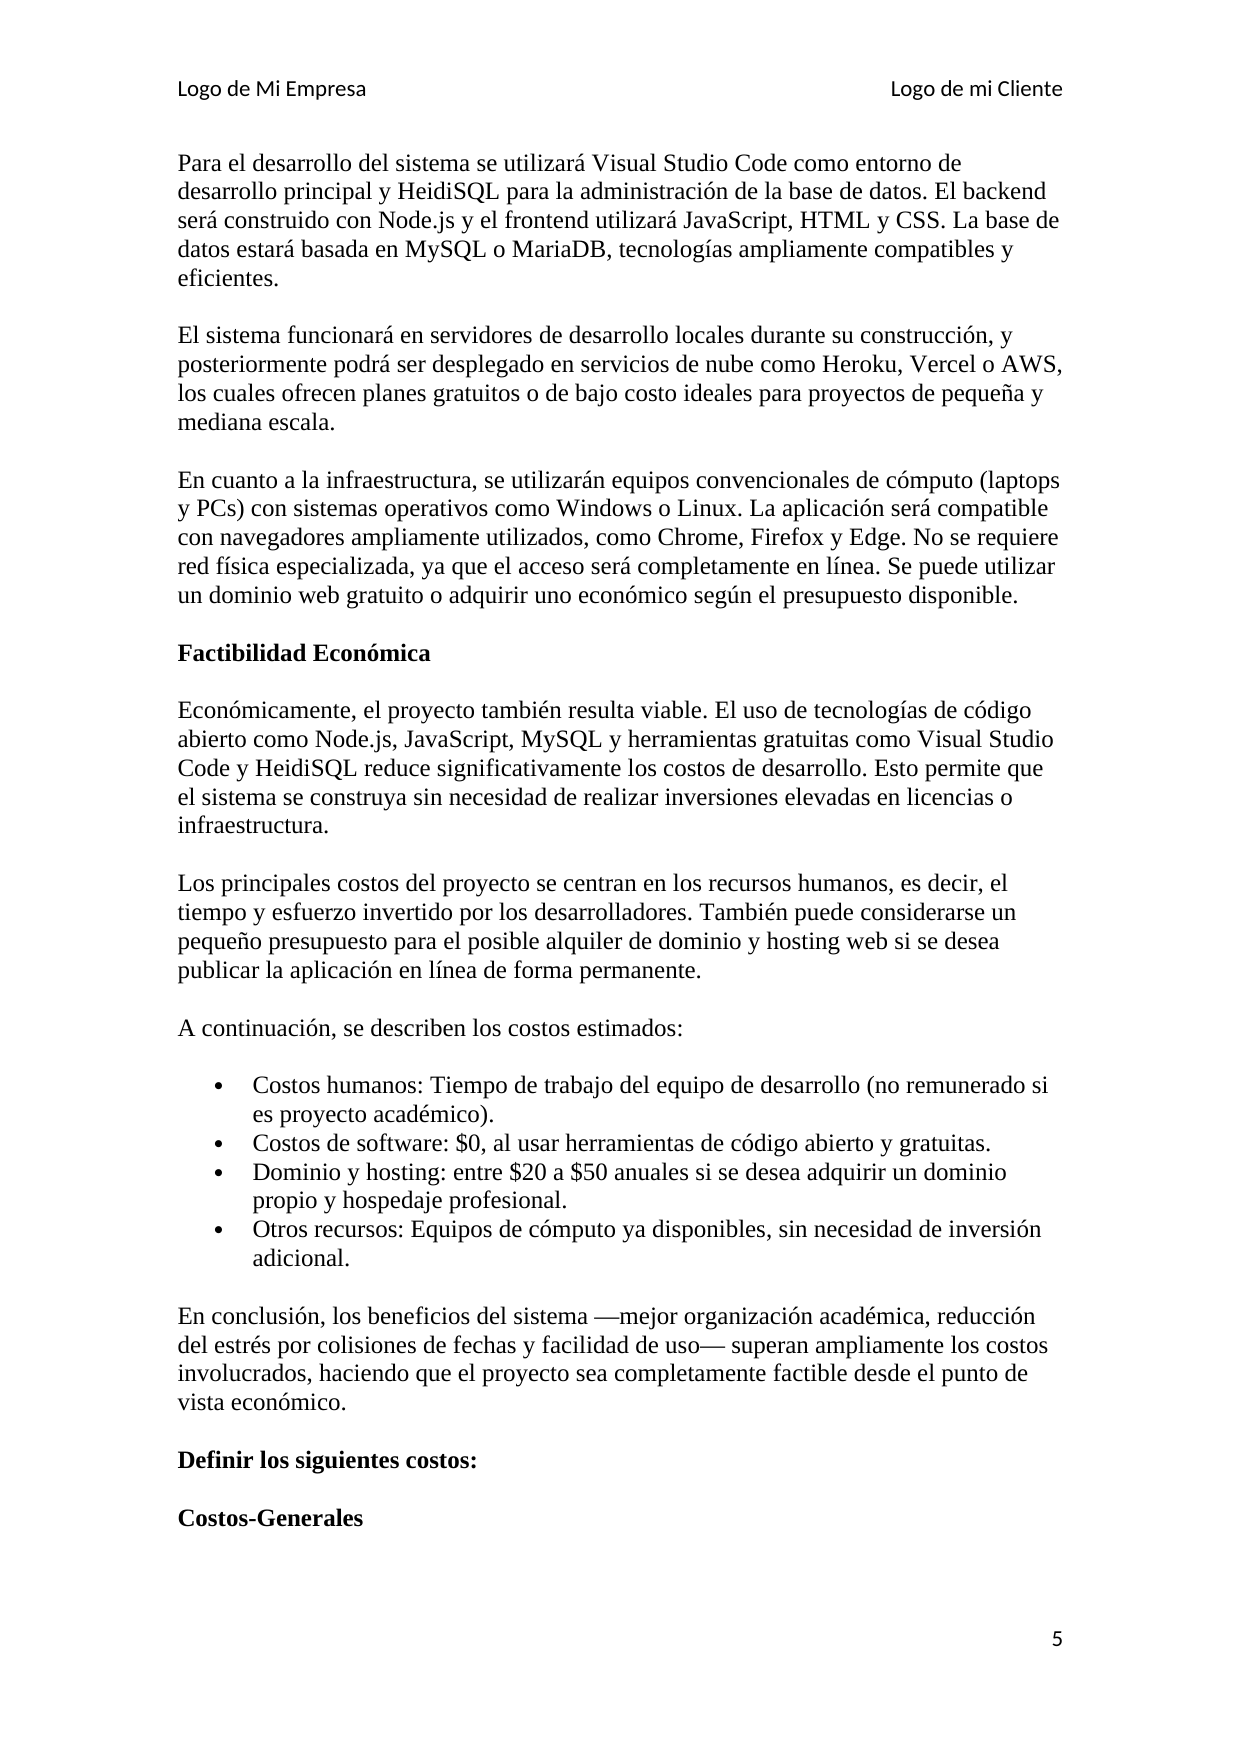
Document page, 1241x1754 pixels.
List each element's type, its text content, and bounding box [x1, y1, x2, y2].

text El sistema funcionará en servidores de desarrollo locales durante su construcción, y posteriormente podrá ser desplegado en servicios de nube como Heroku, Vercel o AWS, los cuales ofrecen planes gratuitos o de bajo costo ideales para proyectos de pequeña y mediana escala. [177, 321, 1063, 436]
text Económicamente, el proyecto también resulta viable. El uso de tecnologías de código abierto como Node.js, JavaScript, MySQL y herramientas gratuitas como Visual Studio Code y HeidiSQL reduce significativamente los costos de desarrollo. Esto permite que el sistema se construya sin necesidad de realizar inversiones elevadas en licencias o infraestructura. [177, 696, 1063, 839]
text En cuanto a la infraestructura, se utilizarán equipos convencionales de cómputo (laptops y PCs) con sistemas operativos como Windows o Linux. La aplicación será compatible con navegadores ampliamente utilizados, como Chrome, Firefox y Edge. No se requiere red física especializada, ya que el acceso será completamente en línea. Se puede utilizar un dominio web gratuito o adquirir uno económico según el presupuesto disponible. [177, 465, 1063, 608]
text Para el desarrollo del sistema se utilizará Visual Studio Code como entorno de desarrollo principal y HeidiSQL para la administración de la base de datos. El backend será construido con Node.js y el frontend utilizará JavaScript, HTML y CSS. La base de datos estará basada en MySQL o MariaDB, tecnologías ampliamente compatibles y eficientes. [177, 148, 1063, 291]
text Los principales costos del proyecto se centran en los recursos humanos, es decir, el tiempo y esfuerzo invertido por los desarrolladores. También puede considerarse un pequeño presupuesto para el posible alquiler de dominio y hosting web si se desea publicar la aplicación en línea de forma permanente. [177, 868, 1063, 983]
list Otros recursos: Equipos de cómputo ya disponibles, sin necesidad de inversión adicional. [215, 1214, 1063, 1272]
list Costos de software: $0, al usar herramientas de código abierto y gratuitas. [215, 1128, 1063, 1157]
text Factibilidad Económica [177, 638, 1063, 666]
list Dominio y hosting: entre $20 a $50 anuales si se desea adquirir un dominio propio y hospedaje profesional. [215, 1157, 1063, 1214]
text En conclusión, los beneficios del sistema —mejor organización académica, reducción del estrés por colisiones de fechas y facilidad de uso— superan ampliamente los costos involucrados, haciendo que el proyecto sea completamente factible desde el punto de vista económico. [177, 1301, 1063, 1416]
list Costos humanos: Tiempo de trabajo del equipo de desarrollo (no remunerado si es proyecto académico). [215, 1071, 1063, 1128]
text A continuación, se describen los costos estimados: [177, 1013, 1063, 1041]
text Costos-Generales [177, 1503, 1063, 1532]
text Definir los siguientes costos: [177, 1445, 1063, 1474]
